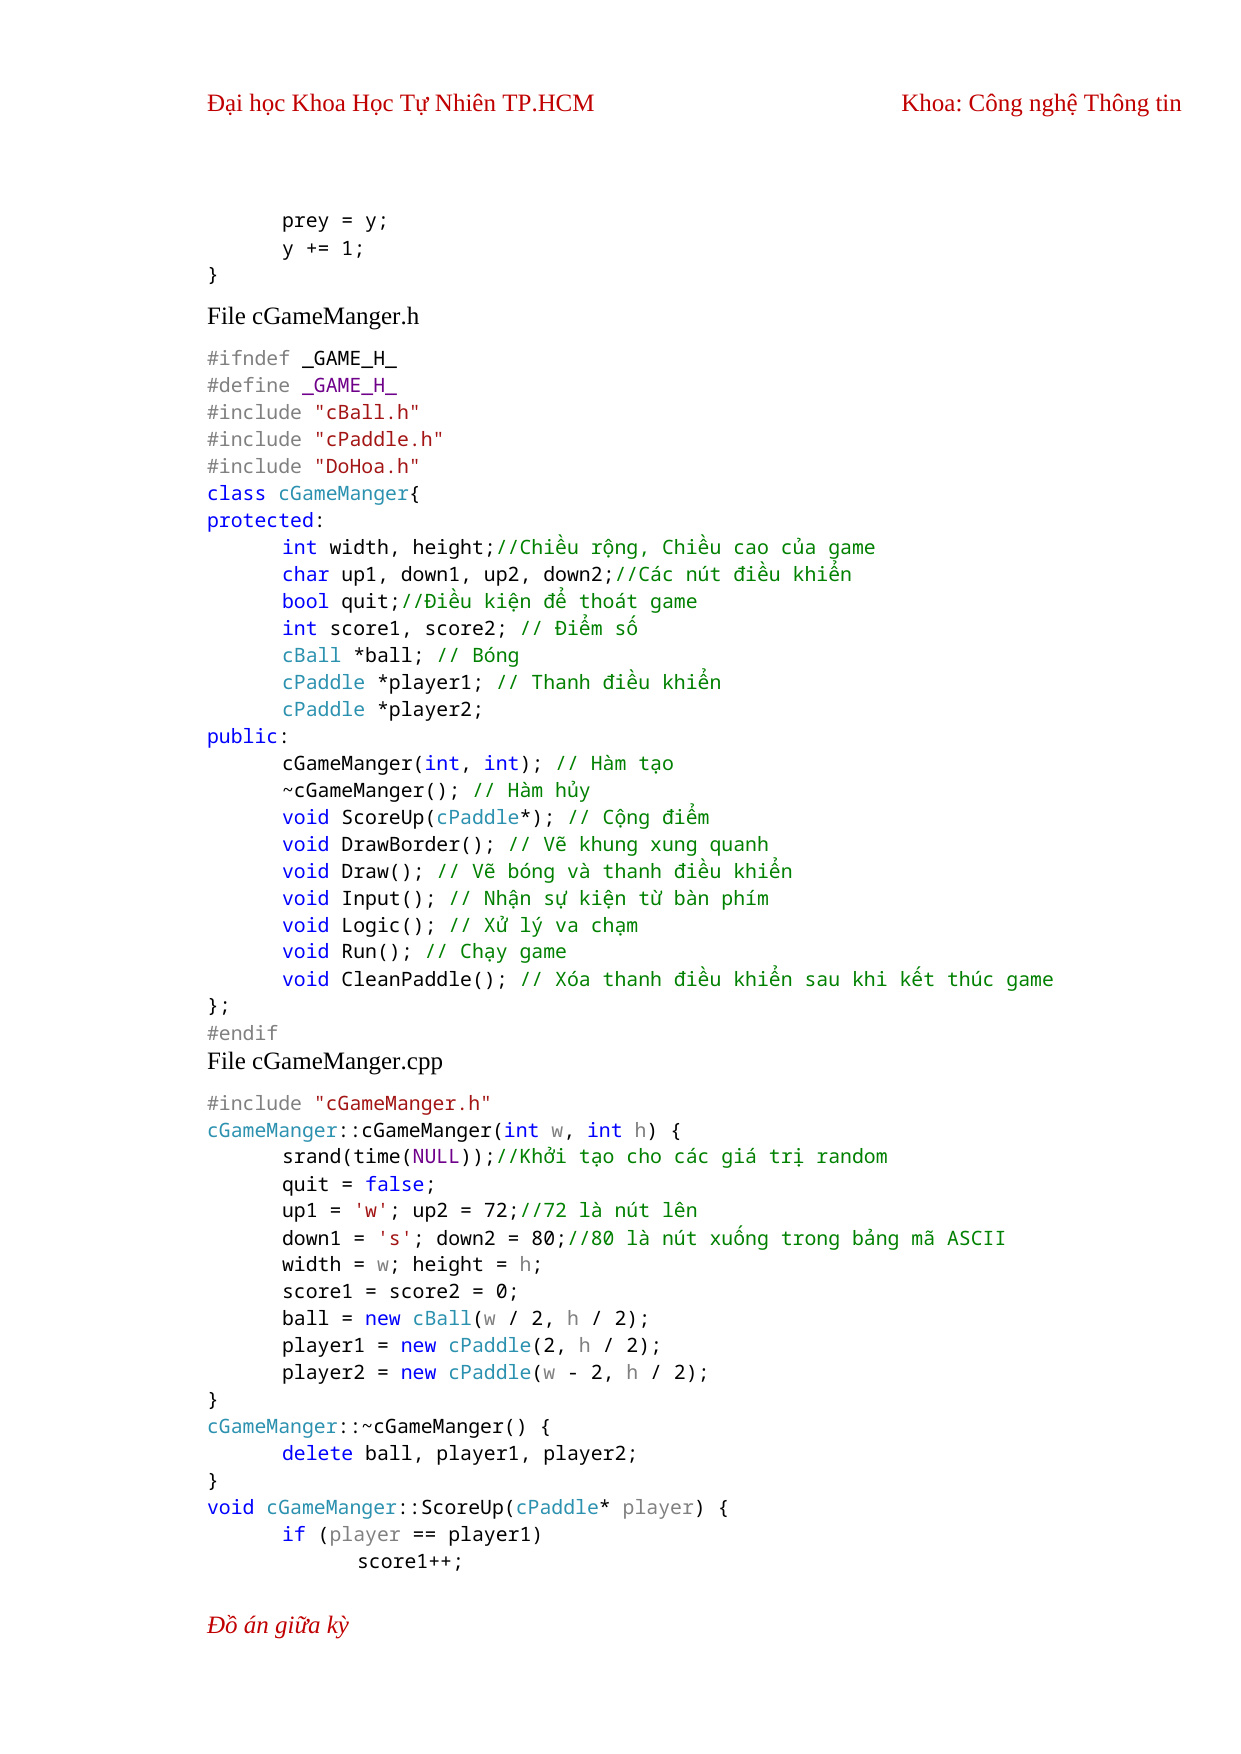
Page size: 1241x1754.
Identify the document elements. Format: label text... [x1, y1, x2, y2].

text width = w; height = h; [207, 1251, 1122, 1278]
text down1 = 's'; down2 = 80;//80 là nút xuống trong bảng mã ASCII [207, 1224, 1122, 1251]
text bool quit;//Điều kiện để thoát game [207, 587, 1122, 614]
text cPaddle *player1; // Thanh điều khiển [207, 668, 1122, 695]
text prey = y; [207, 207, 1122, 234]
text void Input(); // Nhận sự kiện từ bàn phím [207, 884, 1122, 911]
text class cGameManger{ [207, 479, 1122, 506]
text quit = false; [207, 1170, 1122, 1197]
text ~cGameManger(); // Hàm hủy [207, 776, 1122, 803]
text score1++; [207, 1547, 1122, 1574]
text void CleanPaddle(); // Xóa thanh điều khiển sau khi kết thúc game [207, 965, 1122, 992]
text cBall *ball; // Bóng [207, 641, 1122, 668]
text score1 = score2 = 0; [207, 1278, 1122, 1305]
text player1 = new cPaddle(2, h / 2); [207, 1332, 1122, 1359]
text void Run(); // Chạy game [207, 938, 1122, 965]
text void DrawBorder(); // Vẽ khung xung quanh [207, 830, 1122, 857]
text }; [207, 992, 1122, 1019]
text public: [207, 722, 1122, 749]
text up1 = 'w'; up2 = 72;//72 là nút lên [207, 1197, 1122, 1224]
text cGameManger(int, int); // Hàm tạo [207, 749, 1122, 776]
text #include "cBall.h" [207, 398, 1122, 425]
text #include "cGameManger.h" [207, 1089, 1122, 1116]
text y += 1; [207, 234, 1122, 261]
text if (player == player1) [207, 1521, 1122, 1547]
text #include "DoHoa.h" [207, 452, 1122, 479]
text srand(time(NULL));//Khởi tạo cho các giá trị random [207, 1143, 1122, 1170]
text delete ball, player1, player2; [207, 1439, 1122, 1467]
text void Draw(); // Vẽ bóng và thanh điều khiển [207, 857, 1122, 884]
text void cGameManger::ScoreUp(cPaddle* player) { [207, 1493, 1122, 1521]
text void Logic(); // Xử lý va chạm [207, 911, 1122, 938]
text } [207, 261, 1122, 288]
text #endif [207, 1019, 1122, 1046]
text char up1, down1, up2, down2;//Các nút điều khiển [207, 560, 1122, 587]
text int score1, score2; // Điểm số [207, 614, 1122, 641]
text #define _GAME_H_ [207, 371, 1122, 398]
text player2 = new cPaddle(w - 2, h / 2); [207, 1359, 1122, 1386]
text int width, height;//Chiều rộng, Chiều cao của game [207, 533, 1122, 560]
text #ifndef _GAME_H_ [207, 344, 1122, 371]
text void ScoreUp(cPaddle*); // Cộng điểm [207, 803, 1122, 830]
text } [207, 1467, 1122, 1493]
text cGameManger::~cGameManger() { [207, 1413, 1122, 1439]
text cGameManger::cGameManger(int w, int h) { [207, 1116, 1122, 1143]
text protected: [207, 506, 1122, 533]
text File cGameManger.cpp [207, 1046, 1122, 1074]
text ball = new cBall(w / 2, h / 2); [207, 1305, 1122, 1332]
text } [207, 1386, 1122, 1413]
text #include "cPaddle.h" [207, 425, 1122, 452]
text cPaddle *player2; [207, 695, 1122, 722]
text File cGameManger.h [207, 301, 1122, 330]
